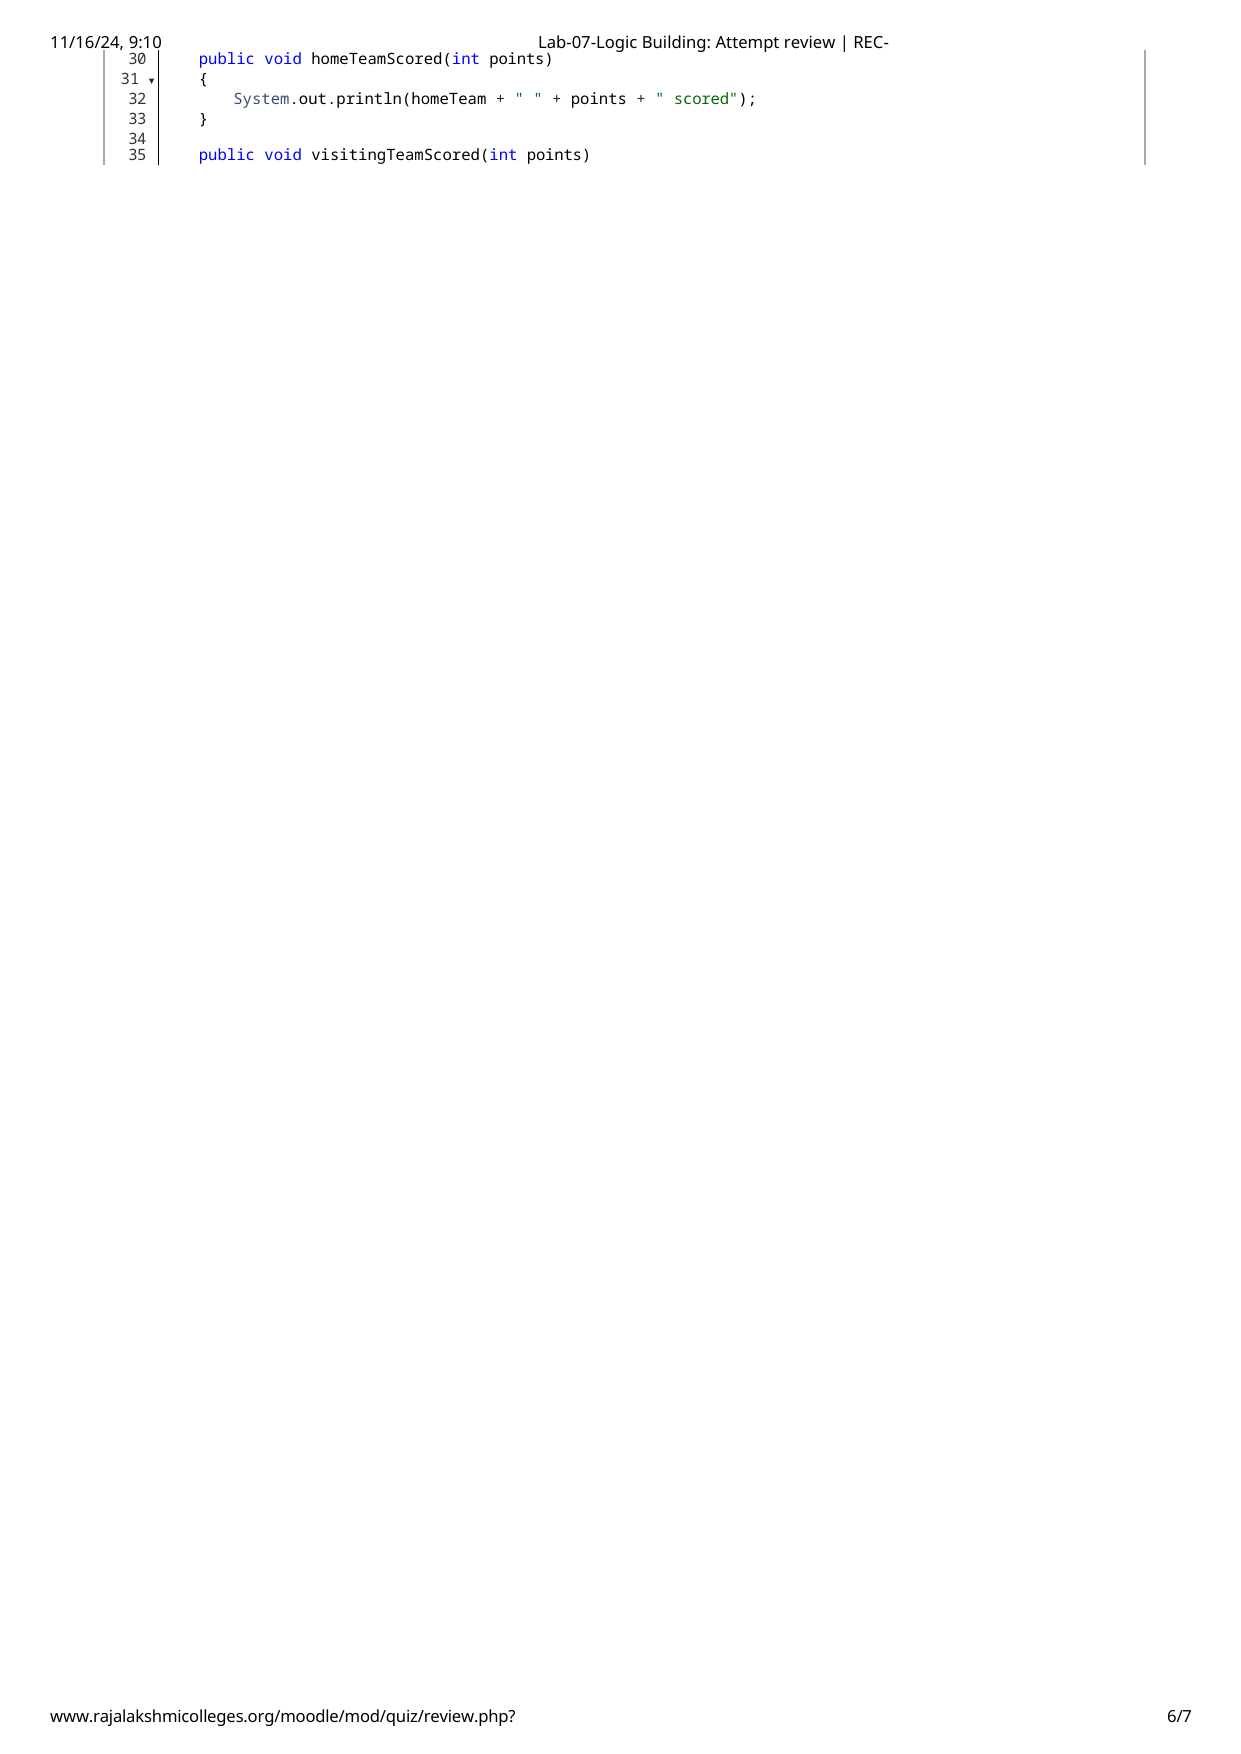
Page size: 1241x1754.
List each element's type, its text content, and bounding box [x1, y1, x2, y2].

table_cell 34 [105, 130, 158, 151]
table_cell public void visitingTeamScored(int points) [159, 151, 1144, 165]
table_cell 31 ▼ [105, 70, 158, 90]
table_cell 30 [105, 50, 158, 70]
table_cell public void homeTeamScored(int points) [159, 50, 1144, 70]
table_cell System.out.println(homeTeam + " " + points + " scored"); [159, 90, 1144, 110]
table_cell 35 [105, 151, 158, 165]
table_cell 33 [105, 110, 158, 130]
table_cell { [159, 70, 1144, 90]
table_cell } [159, 110, 1144, 130]
table_cell [159, 130, 1144, 151]
table_cell 32 [105, 90, 158, 110]
